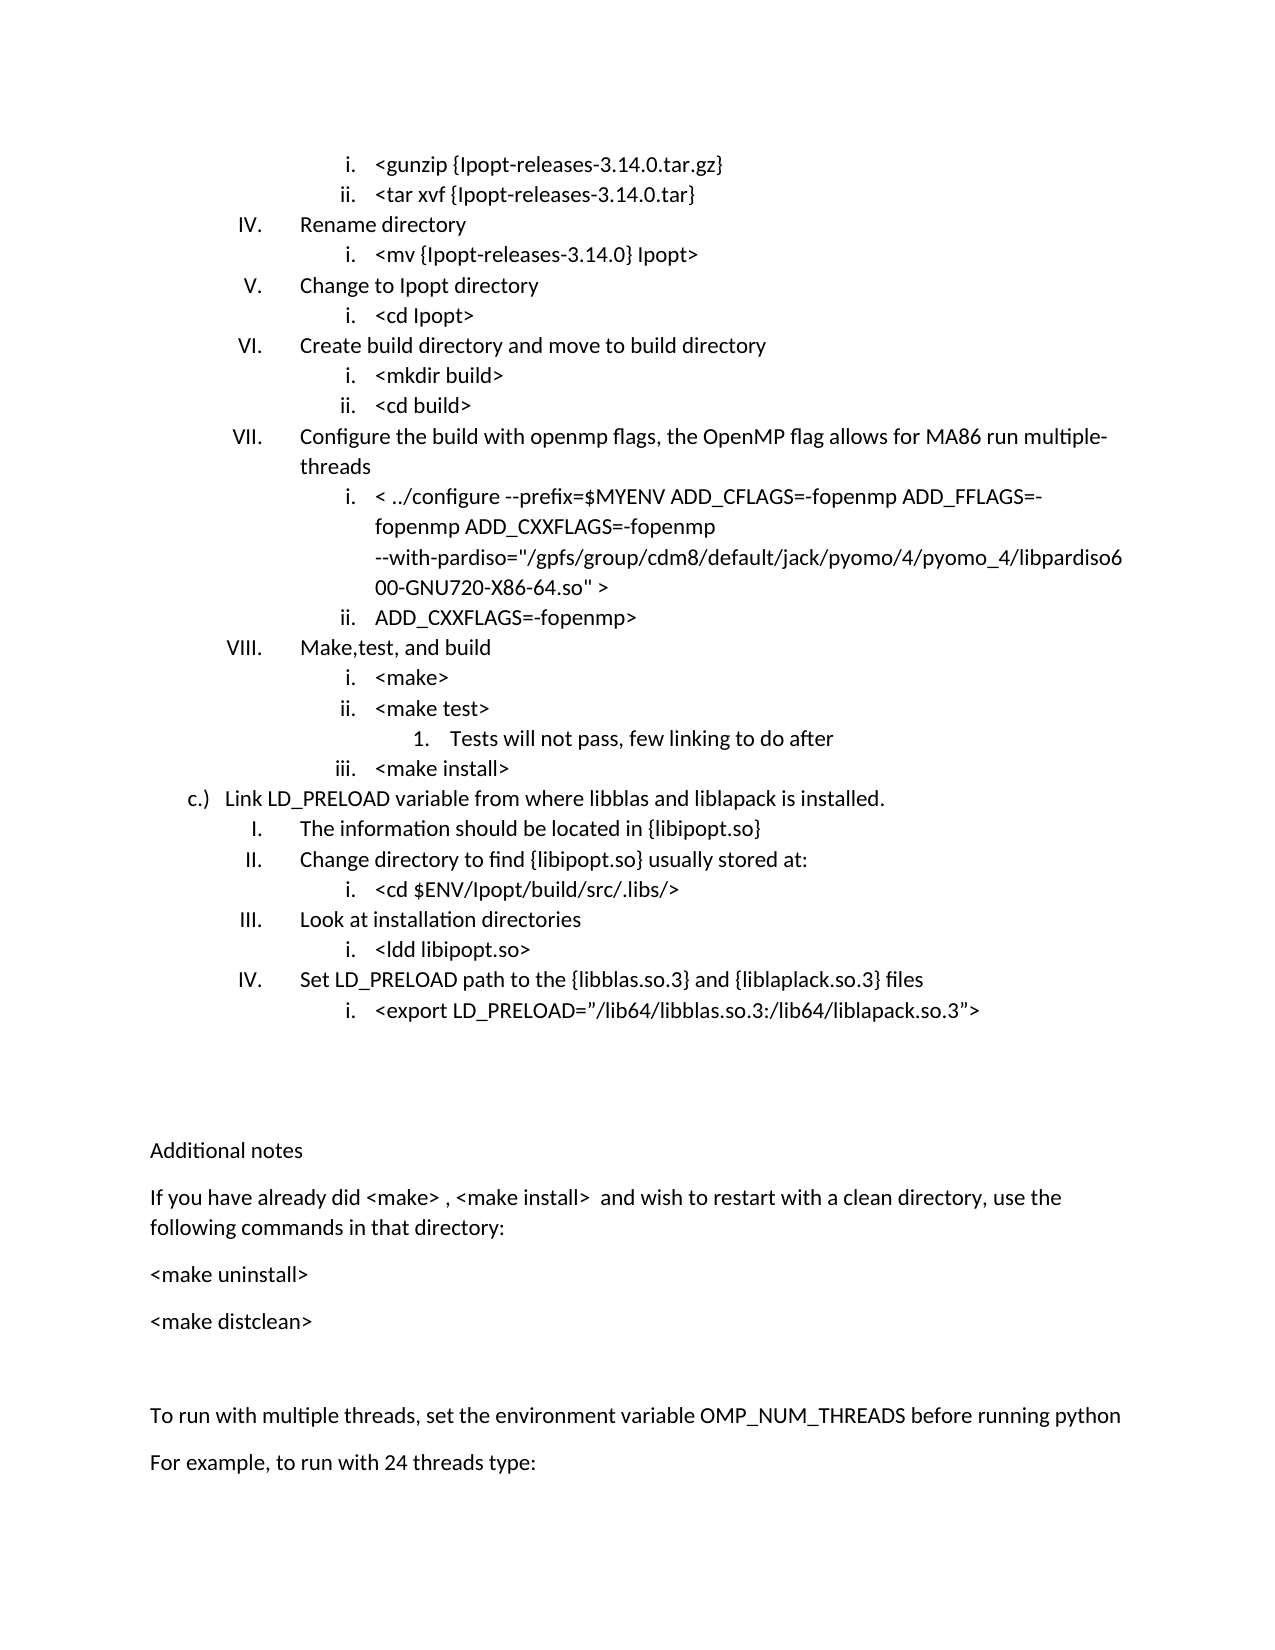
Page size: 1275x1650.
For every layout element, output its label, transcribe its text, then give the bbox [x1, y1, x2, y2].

text If you have already did <make> , <make install> and wish to restart with a clean directory, use the following commands in that directory: [150, 1183, 1125, 1242]
list <make install> [356, 754, 1125, 782]
list ADD_CXXFLAGS=-fopenmp> [356, 603, 1125, 631]
list Change to Ipopt directory [262, 271, 1125, 299]
list <gunzip {Ipopt-releases-3.14.0.tar.gz} [356, 150, 1125, 178]
text <make uninstall> [150, 1260, 1125, 1288]
list Make,test, and build [262, 633, 1125, 661]
list Rename directory [262, 210, 1125, 238]
text To run with multiple threads, set the environment variable OMP_NUM_THREADS before running python [150, 1401, 1125, 1429]
list <mkdir build> [356, 361, 1125, 389]
list <mv {Ipopt-releases-3.14.0} Ipopt> [356, 241, 1125, 269]
list Configure the build with openmp flags, the OpenMP flag allows for MA86 run multiple-threads [262, 422, 1125, 480]
list <make test> [356, 694, 1125, 722]
list <cd Ipopt> [356, 301, 1125, 329]
list Create build directory and move to build directory [262, 331, 1125, 359]
list <make> [356, 663, 1125, 692]
text <make distclean> [150, 1307, 1125, 1335]
list < ../configure --prefix=$MYENV ADD_CFLAGS=-fopenmp ADD_FFLAGS=-fopenmp ADD_CXXFLAGS=-fopenmp --with-pardiso="/gpfs/group/cdm8/default/jack/pyomo/4/pyomo_4/libpardiso600-GNU720-X86-64.so" > [356, 482, 1125, 601]
list <ldd libipopt.so> [356, 935, 1125, 963]
list Set LD_PRELOAD path to the {libblas.so.3} and {liblaplack.so.3} files [262, 966, 1125, 994]
list <cd $ENV/Ipopt/build/src/.libs/> [356, 875, 1125, 903]
list Change directory to find {libipopt.so} usually stored at: [262, 845, 1125, 873]
list The information should be located in {libipopt.so} [262, 814, 1125, 843]
list <cd build> [356, 392, 1125, 420]
list <tar xvf {Ipopt-releases-3.14.0.tar} [356, 180, 1125, 208]
text Additional notes [150, 1136, 1125, 1164]
list <export LD_PRELOAD=”/lib64/libblas.so.3:/lib64/liblapack.so.3”> [356, 996, 1125, 1024]
list Link LD_PRELOAD variable from where libblas and liblapack is installed. [187, 784, 1125, 812]
list Look at installation directories [262, 905, 1125, 933]
list Tests will not pass, few linking to do after [412, 724, 1125, 752]
text For example, to run with 24 threads type: [150, 1448, 1125, 1476]
